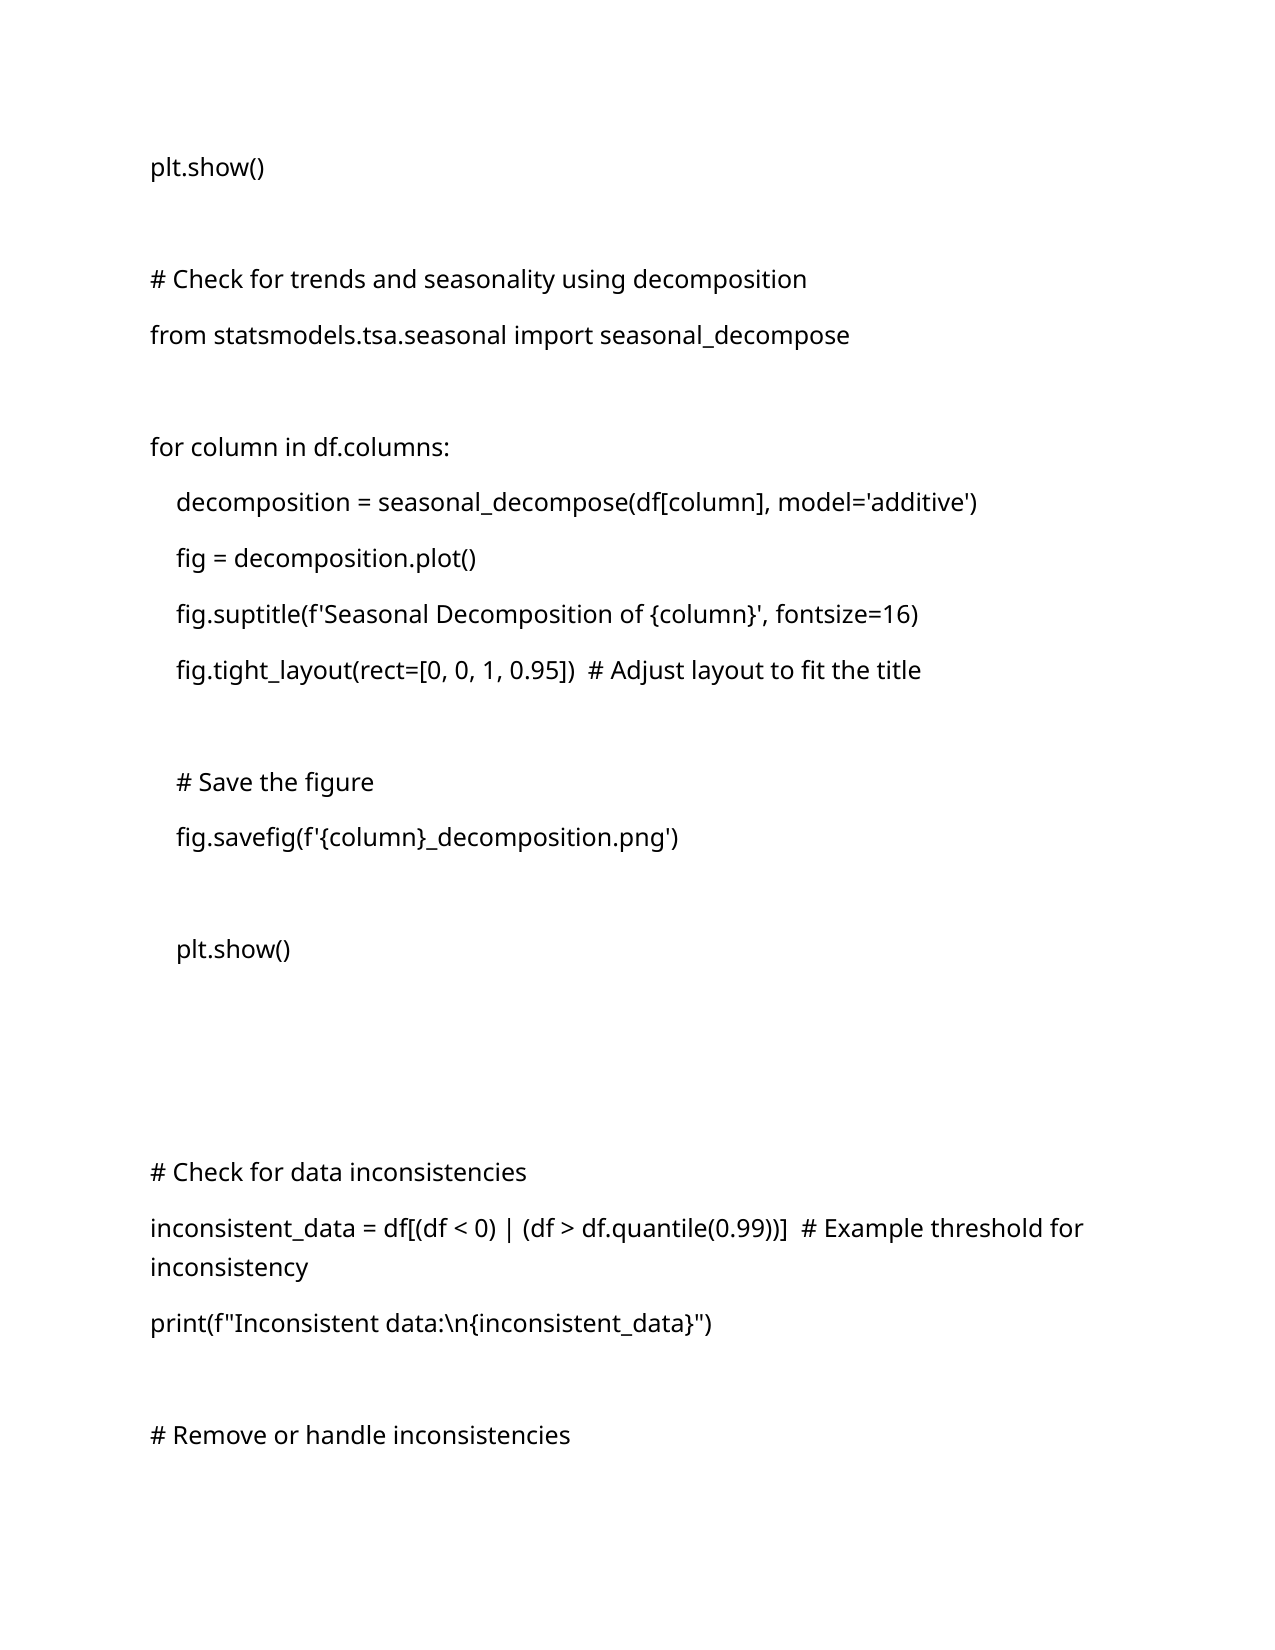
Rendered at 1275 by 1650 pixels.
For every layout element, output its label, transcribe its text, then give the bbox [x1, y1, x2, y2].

text fig = decomposition.plot() [150, 541, 1125, 575]
text inconsistent_data = df[(df < 0) | (df > df.quantile(0.99))] # Example threshold for inconsistency [150, 1211, 1125, 1284]
text from statsmodels.tsa.seasonal import seasonal_decompose [150, 317, 1125, 352]
text # Check for trends and seasonality using decomposition [150, 262, 1125, 296]
text fig.tight_layout(rect=[0, 0, 1, 0.95]) # Adjust layout to fit the title [150, 652, 1125, 687]
text # Check for data inconsistencies [150, 1155, 1125, 1189]
text print(f"Inconsistent data:\n{inconsistent_data}") [150, 1306, 1125, 1340]
text plt.show() [150, 150, 1125, 184]
text # Remove or handle inconsistencies [150, 1417, 1125, 1452]
text decomposition = seasonal_decompose(df[column], model='additive') [150, 485, 1125, 519]
text fig.suptitle(f'Seasonal Decomposition of {column}', fontsize=16) [150, 597, 1125, 631]
text plt.show() [150, 932, 1125, 966]
text for column in df.columns: [150, 429, 1125, 463]
text fig.savefig(f'{column}_decomposition.png') [150, 820, 1125, 854]
text # Save the figure [150, 764, 1125, 798]
